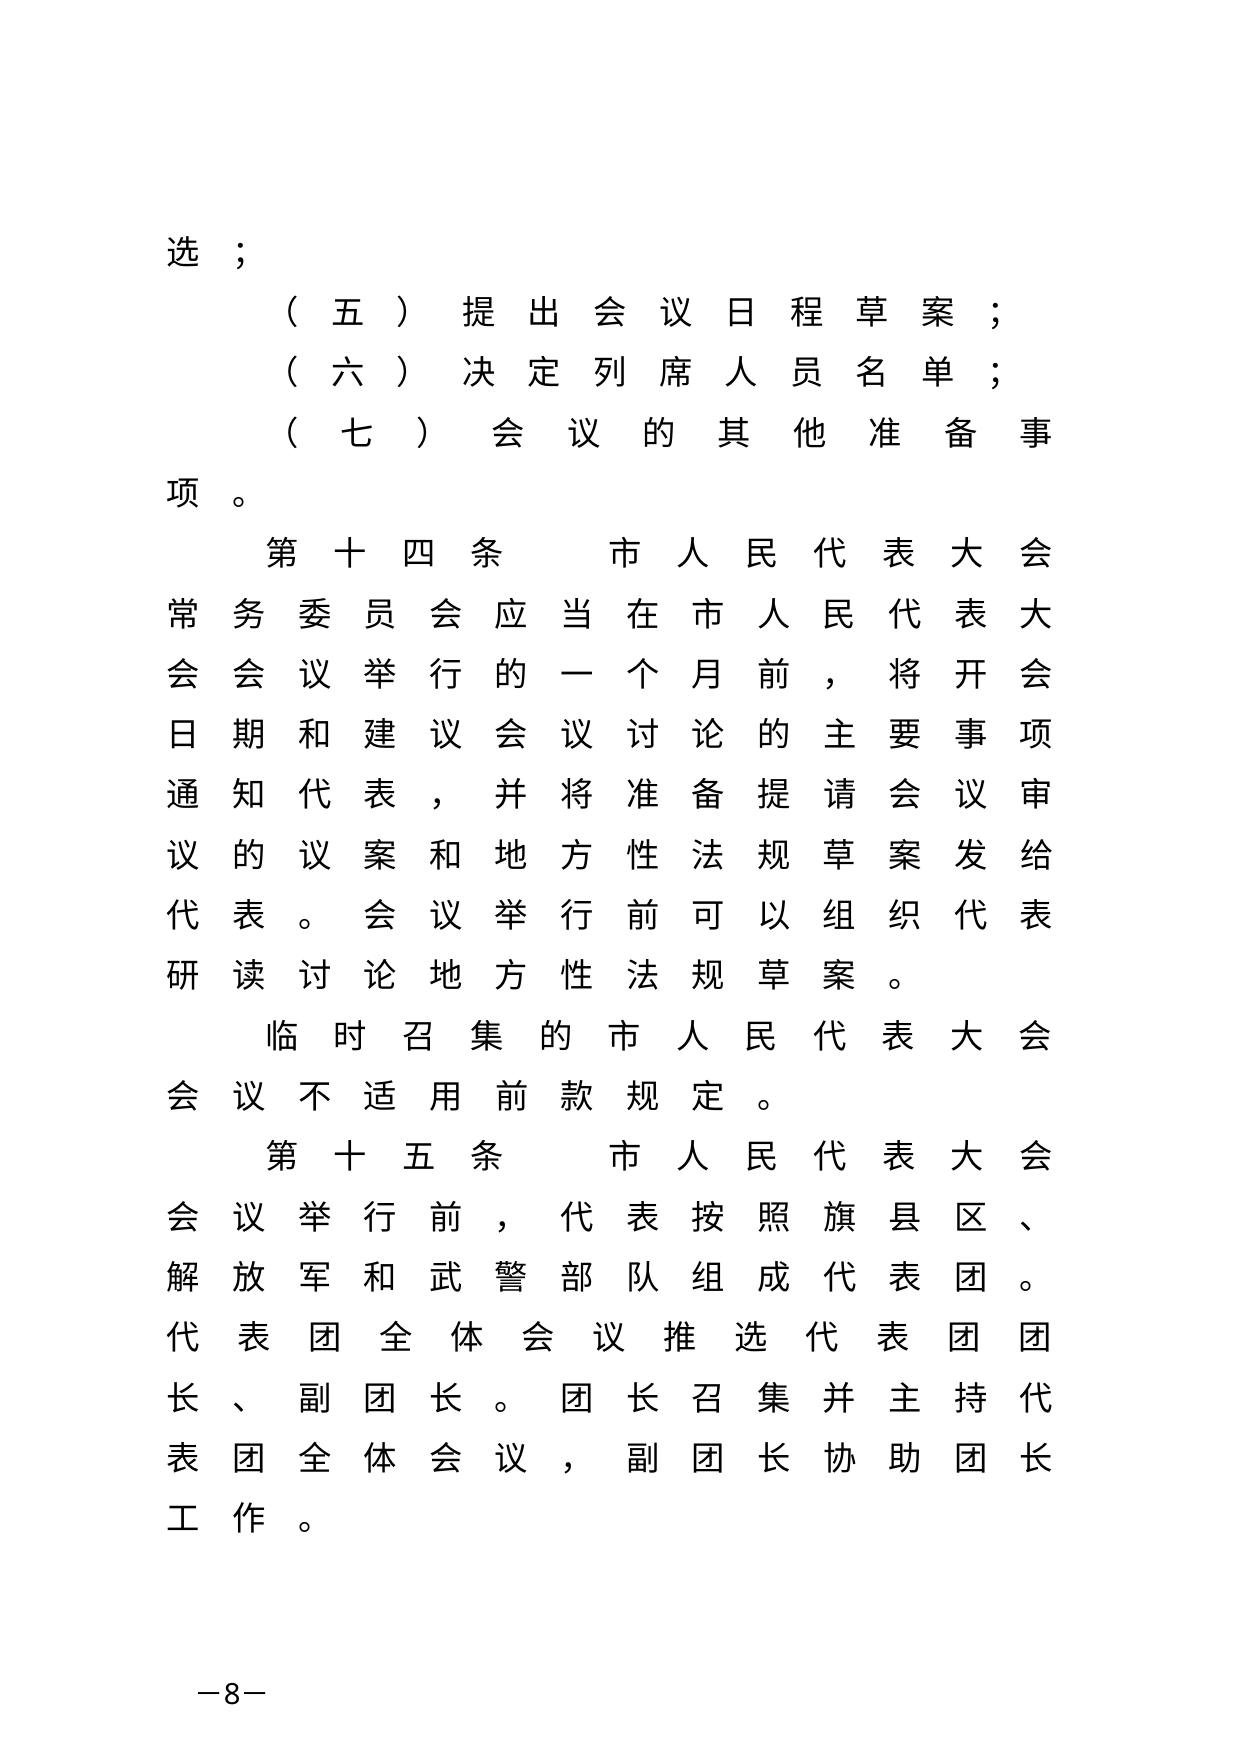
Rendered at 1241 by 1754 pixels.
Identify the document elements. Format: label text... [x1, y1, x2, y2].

text （五）提出会议日程草案； [167, 280, 1085, 340]
text 第十五条 市人民代表大会会议举行前，代表按照旗县区、解放军和武警部队组成代表团。代表团全体会议推选代表团团长、副团长。团长召集并主持代表团全体会议，副团长协助团长工作。 [167, 1124, 1085, 1546]
text 临时召集的市人民代表大会会议不适用前款规定。 [167, 1003, 1085, 1124]
text （四）提出大会副秘书长人选； [167, 219, 1085, 280]
text （七）会议的其他准备事项。 [167, 400, 1085, 521]
text 第十四条 市人民代表大会常务委员会应当在市人民代表大会会议举行的一个月前，将开会日期和建议会议讨论的主要事项通知代表，并将准备提请会议审议的议案和地方性法规草案发给代表。会议举行前可以组织代表研读讨论地方性法规草案。 [167, 521, 1085, 1003]
text （六）决定列席人员名单； [167, 340, 1085, 400]
